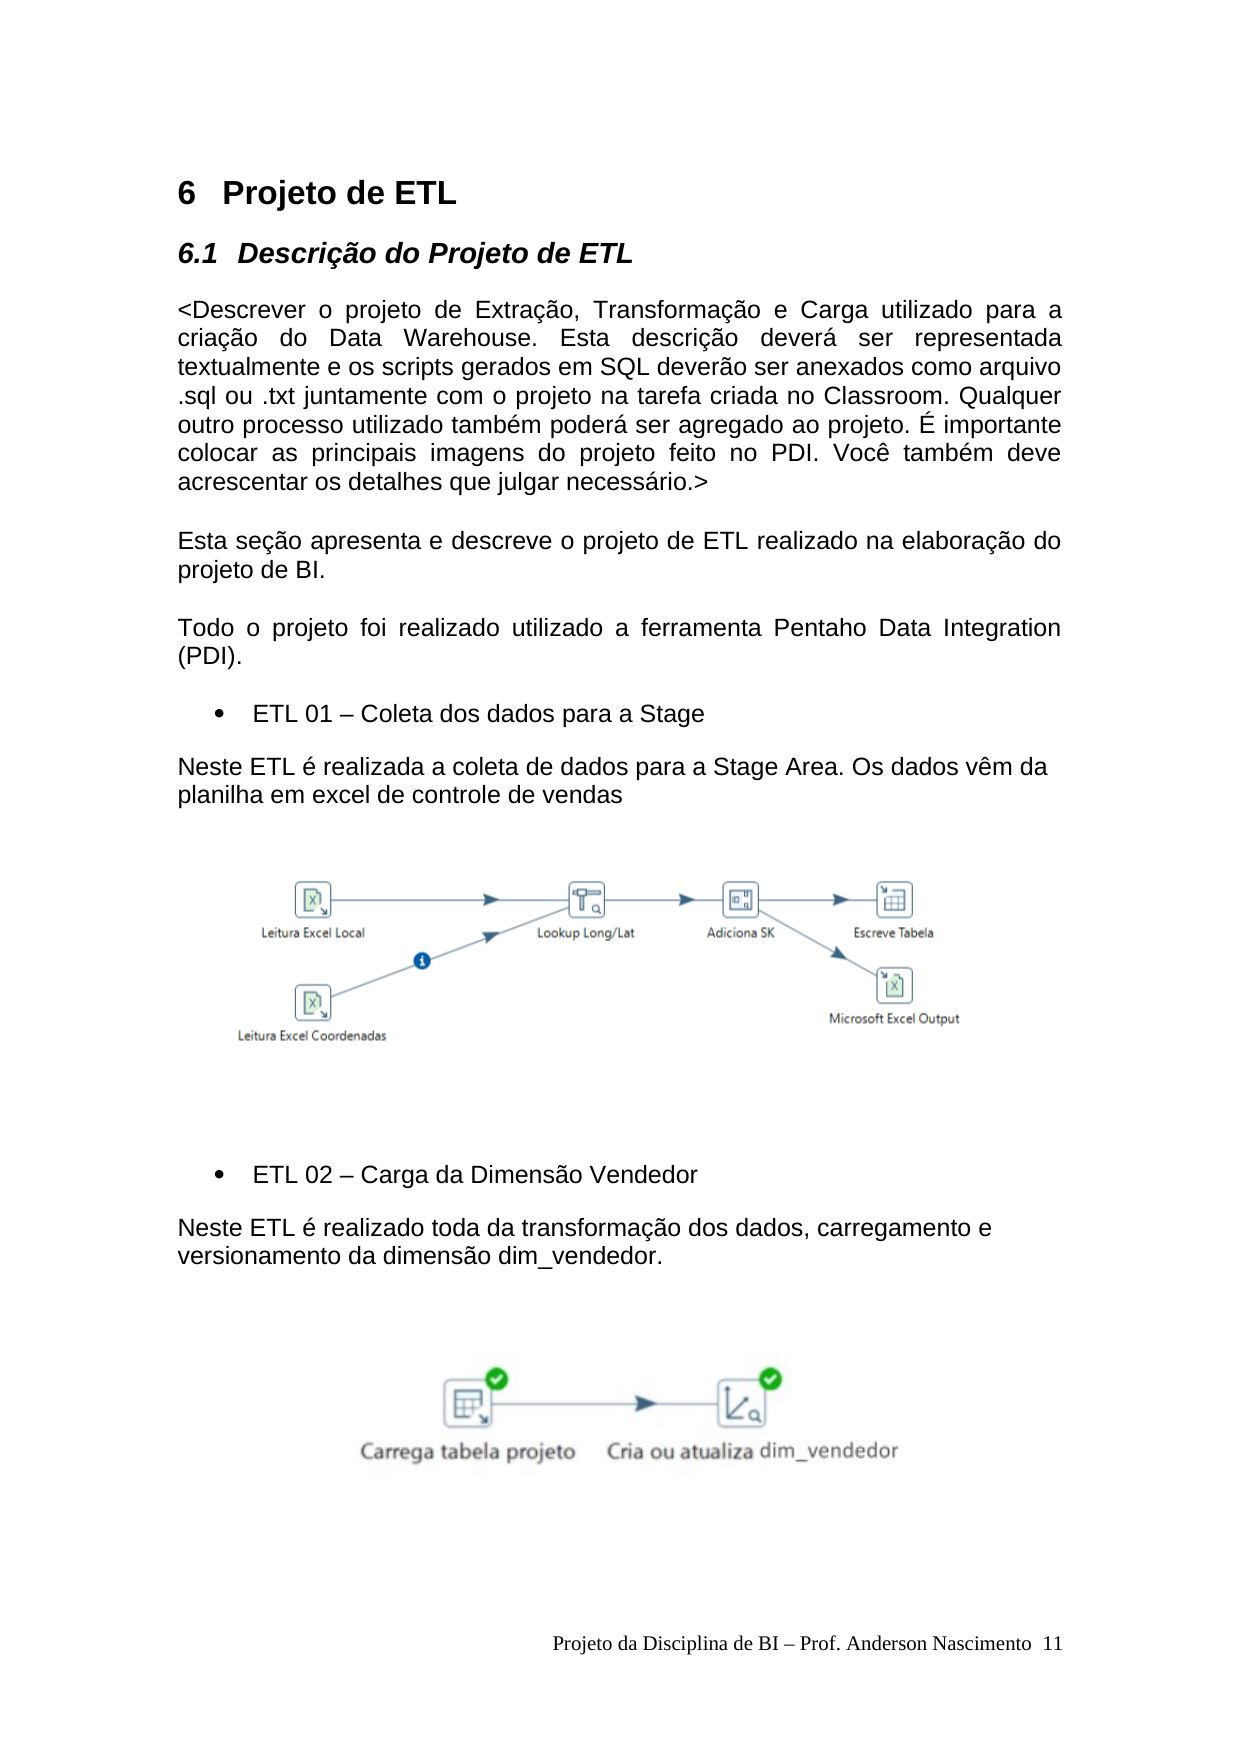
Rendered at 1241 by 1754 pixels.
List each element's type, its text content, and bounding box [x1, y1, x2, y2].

list ETL 02 – Carga da Dimensão Vendedor [215, 1160, 1063, 1188]
list ETL 01 – Coleta dos dados para a Stage [215, 699, 1063, 728]
text Todo o projeto foi realizado utilizado a ferramenta Pentaho Data Integration (PDI). [177, 612, 1063, 670]
text Esta seção apresenta e descreve o projeto de ETL realizado na elaboração do projeto de BI. [177, 526, 1063, 584]
subtitle Descrição do Projeto de ETL [177, 236, 1063, 270]
text Neste ETL é realizado toda da transformação dos dados, carregamento e versionamento da dimensão dim_vendedor. [177, 1213, 1063, 1270]
picture [342, 1328, 899, 1529]
text Neste ETL é realizada a coleta de dados para a Stage Area. Os dados vêm da planilha em excel de controle de vendas [177, 752, 1063, 809]
subtitle Projeto de ETL [177, 173, 1063, 211]
subtitle <Descrever o projeto de Extração, Transformação e Carga utilizado para a criação do Data Warehouse. Esta descrição deverá ser representada textualmente e os scripts gerados em SQL deverão ser anexados como arquivo .sql ou .txt juntamente com o projeto na tarefa criada no Classroom. Qualquer outro processo utilizado também poderá ser agregado ao projeto. É importante colocar as principais imagens do projeto feito no PDI. Você também deve acrescentar os detalhes que julgar necessário.> [177, 295, 1063, 496]
